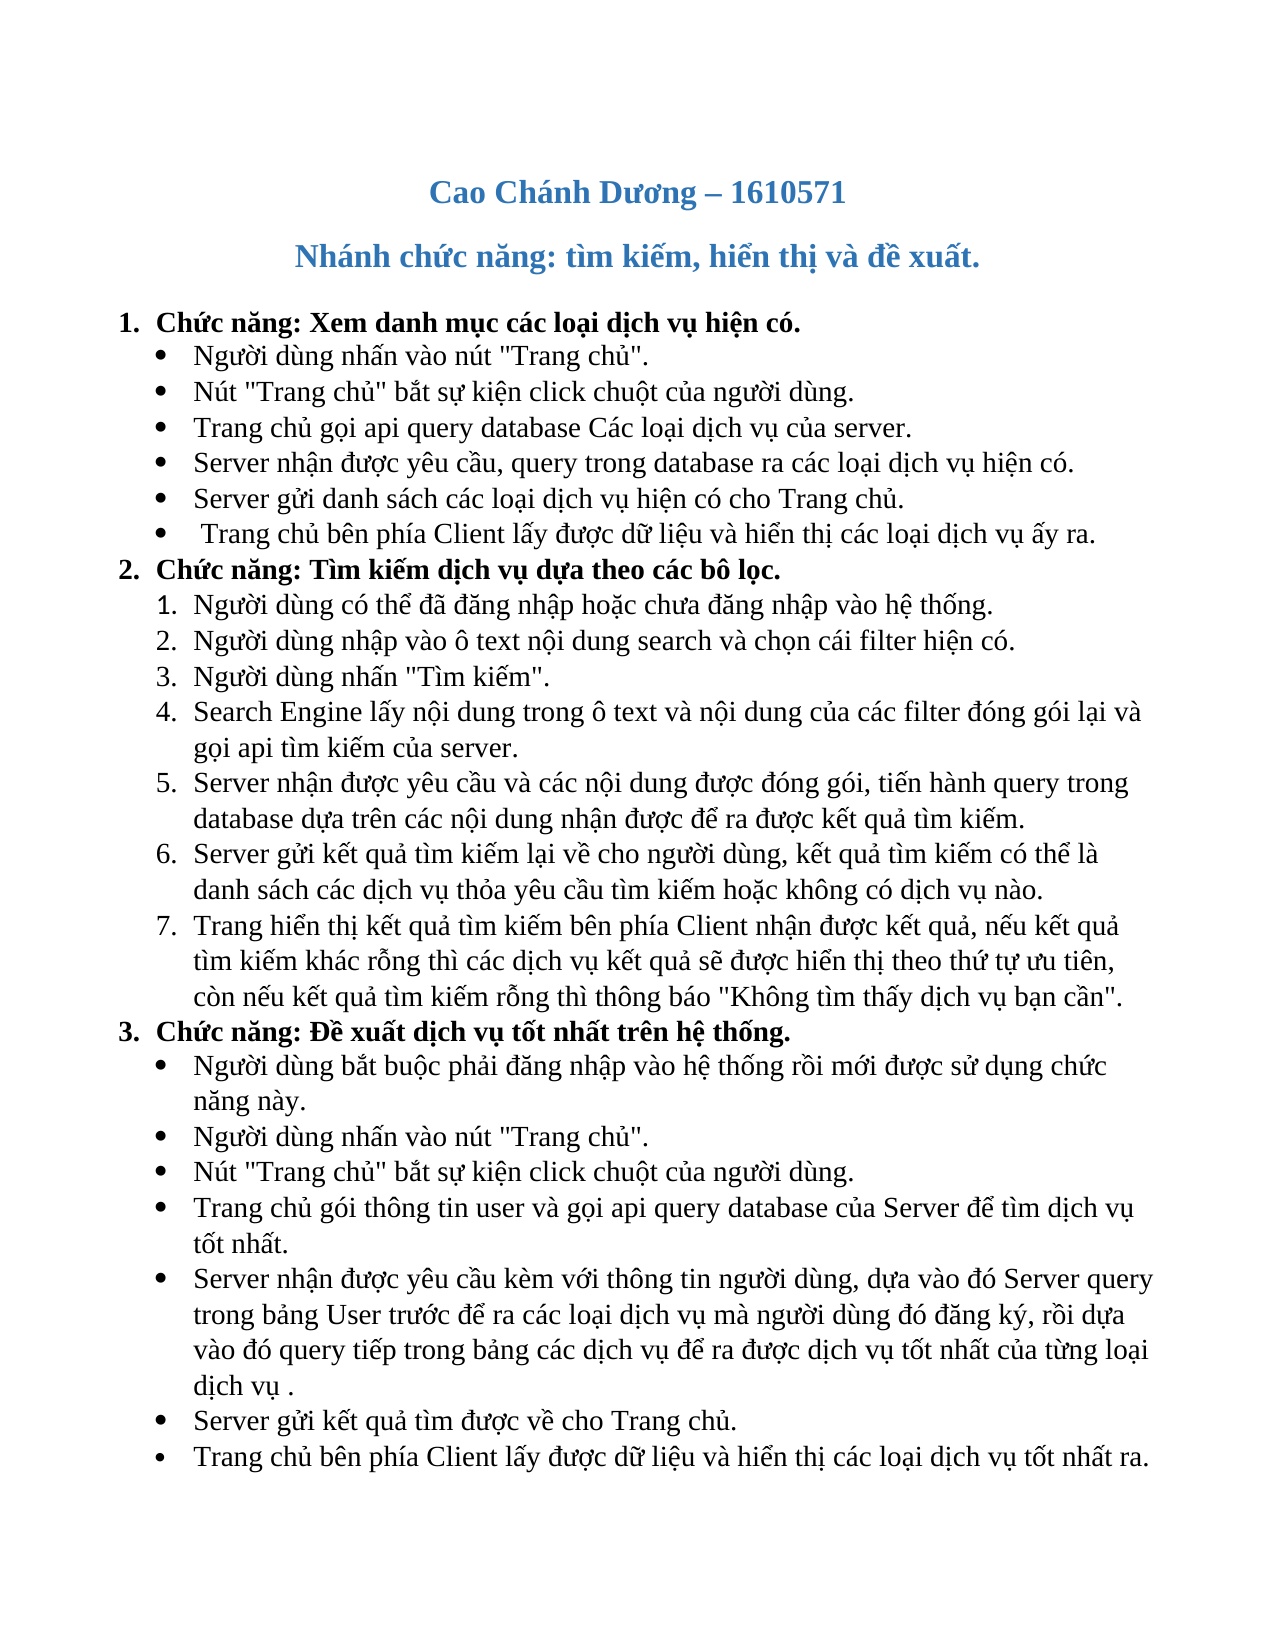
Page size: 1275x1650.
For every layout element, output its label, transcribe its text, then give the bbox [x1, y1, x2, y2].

list Trang chủ gọi api query database Các loại dịch vụ của server. [156, 410, 1157, 443]
list Server nhận được yêu cầu và các nội dung được đóng gói, tiến hành query trong database dựa trên các nội dung nhận được để ra được kết quả tìm kiếm. [156, 766, 1157, 834]
list Server nhận được yêu cầu kèm với thông tin người dùng, dựa vào đó Server query trong bảng User trước để ra các loại dịch vụ mà người dùng đó đăng ký, rồi dựa vào đó query tiếp trong bảng các dịch vụ để ra được dịch vụ tốt nhất của từng loại dịch vụ . [156, 1261, 1157, 1401]
list Trang chủ bên phía Client lấy được dữ liệu và hiển thị các loại dịch vụ tốt nhất ra. [156, 1439, 1157, 1473]
list Người dùng nhấn "Tìm kiếm". [156, 659, 1157, 692]
list Trang hiển thị kết quả tìm kiếm bên phía Client nhận được kết quả, nếu kết quả tìm kiếm khác rỗng thì các dịch vụ kết quả sẽ được hiển thị theo thứ tự ưu tiên, còn nếu kết quả tìm kiếm rỗng thì thông báo "Không tìm thấy dịch vụ bạn cần". [156, 908, 1157, 1012]
list Người dùng bắt buộc phải đăng nhập vào hệ thống rồi mới được sử dụng chức năng này. [156, 1048, 1157, 1117]
list Người dùng có thể đã đăng nhập hoặc chưa đăng nhập vào hệ thống. [156, 586, 1157, 621]
subtitle Nhánh chức năng: tìm kiếm, hiển thị và đề xuất. [118, 236, 1157, 274]
list Chức năng: Xem danh mục các loại dịch vụ hiện có. [118, 305, 1157, 338]
list Server gửi danh sách các loại dịch vụ hiện có cho Trang chủ. [156, 481, 1157, 514]
list Chức năng: Tìm kiếm dịch vụ dựa theo các bô lọc. [118, 552, 1157, 586]
list Server gửi kết quả tìm kiếm lại về cho người dùng, kết quả tìm kiếm có thể là danh sách các dịch vụ thỏa yêu cầu tìm kiếm hoặc không có dịch vụ nào. [156, 837, 1157, 906]
subtitle Cao Chánh Dương – 1610571 [118, 173, 1157, 211]
list Người dùng nhập vào ô text nội dung search và chọn cái filter hiện có. [156, 623, 1157, 657]
list Nút "Trang chủ" bắt sự kiện click chuột của người dùng. [156, 1154, 1157, 1188]
list Chức năng: Đề xuất dịch vụ tốt nhất trên hệ thống. [118, 1014, 1157, 1048]
list Người dùng nhấn vào nút "Trang chủ". [156, 1119, 1157, 1152]
list Trang chủ gói thông tin user và gọi api query database của Server để tìm dịch vụ tốt nhất. [156, 1190, 1157, 1259]
list Trang chủ bên phía Client lấy được dữ liệu và hiển thị các loại dịch vụ ấy ra. [156, 517, 1157, 550]
list Search Engine lấy nội dung trong ô text và nội dung của các filter đóng gói lại và gọi api tìm kiếm của server. [156, 694, 1157, 763]
list Server gửi kết quả tìm được về cho Trang chủ. [156, 1403, 1157, 1437]
list Người dùng nhấn vào nút "Trang chủ". [156, 338, 1157, 372]
list Server nhận được yêu cầu, query trong database ra các loại dịch vụ hiện có. [156, 445, 1157, 479]
list Nút "Trang chủ" bắt sự kiện click chuột của người dùng. [156, 374, 1157, 408]
